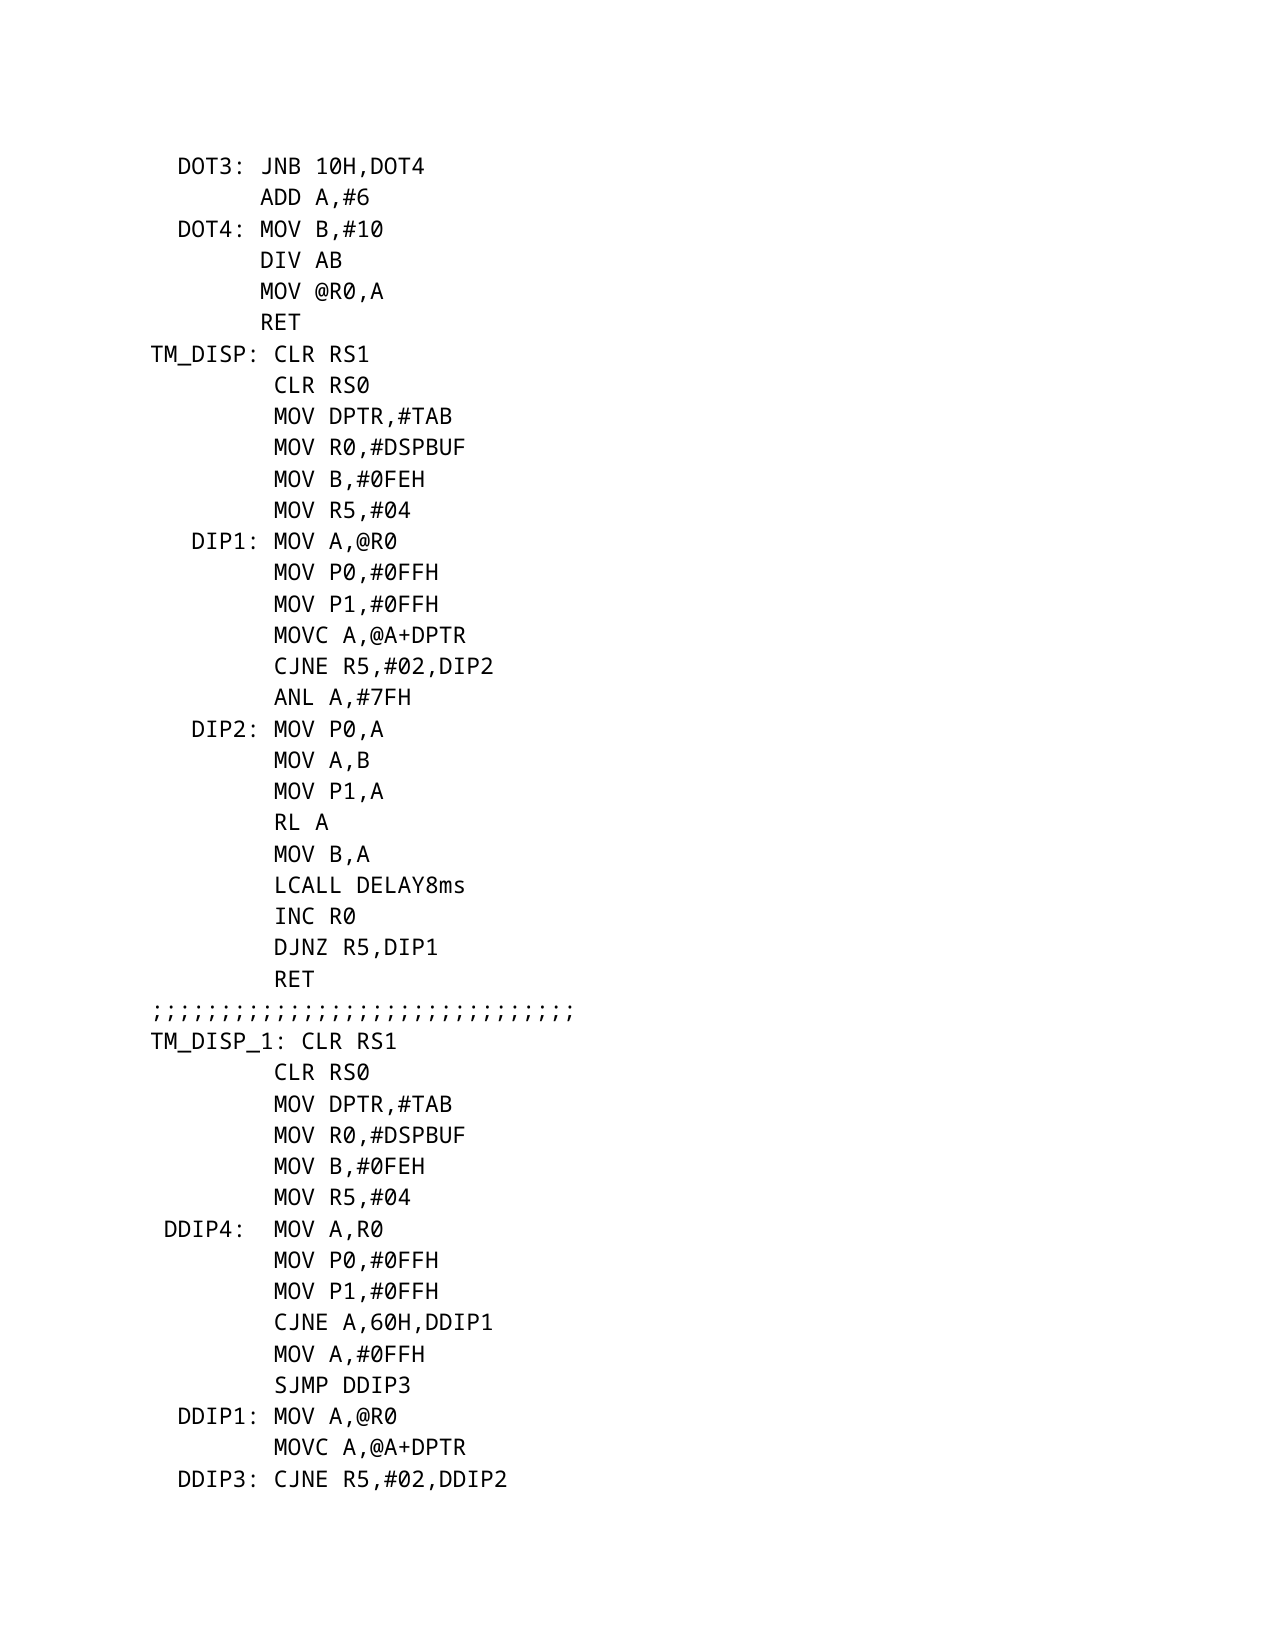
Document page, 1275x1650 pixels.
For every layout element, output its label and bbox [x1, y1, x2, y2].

text [150, 150, 1125, 1494]
